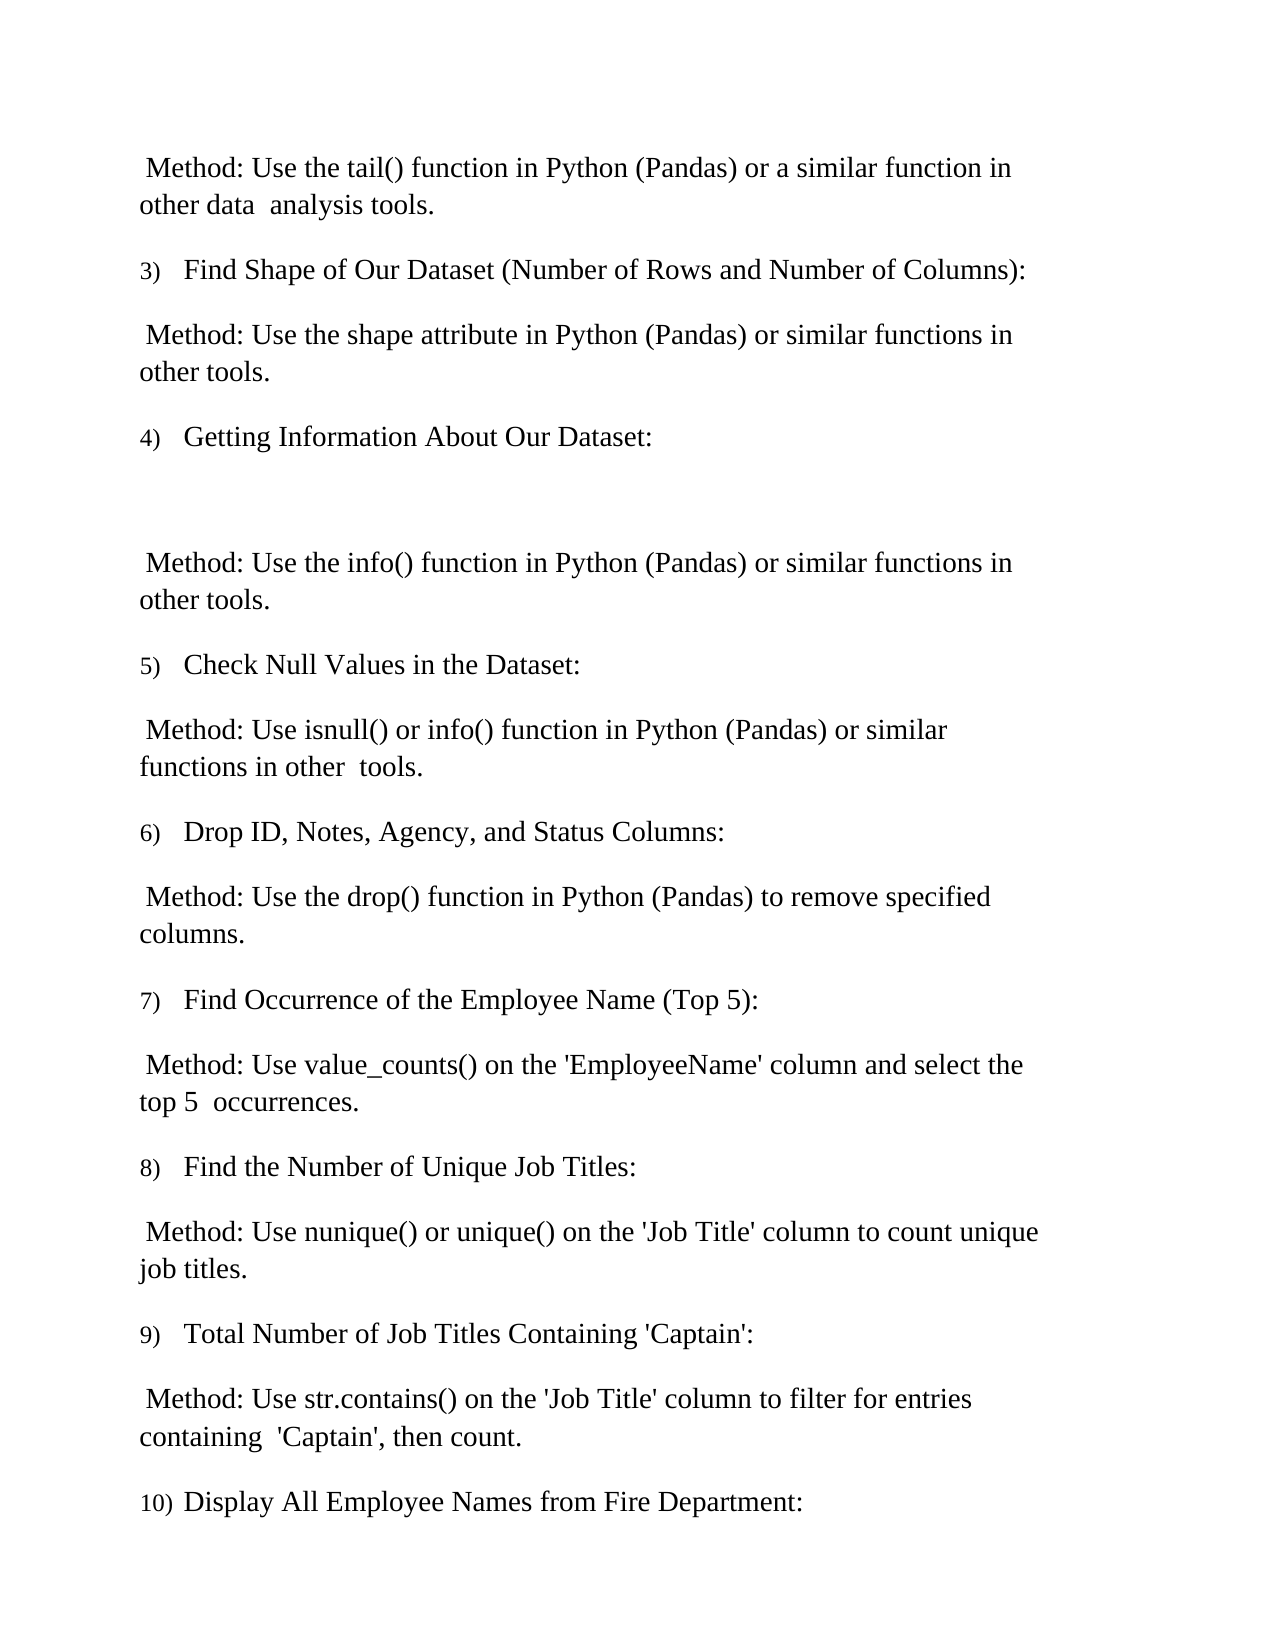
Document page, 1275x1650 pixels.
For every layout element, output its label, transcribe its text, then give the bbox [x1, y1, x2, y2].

text Method: Use the info() function in Python (Pandas) or similar functions in other tools. [138, 545, 1054, 615]
list Display All Employee Names from Fire Department: [139, 1484, 1054, 1517]
text Method: Use the shape attribute in Python (Pandas) or similar functions in other tools. [138, 317, 1054, 388]
text Method: Use isnull() or info() function in Python (Pandas) or similar functions in other tools. [138, 712, 1054, 783]
text Method: Use the tail() function in Python (Pandas) or a similar function in other data analysis tools. [138, 150, 1054, 221]
list Find Shape of Our Dataset (Number of Rows and Number of Columns): [139, 252, 1054, 286]
list Drop ID, Notes, Agency, and Status Columns: [139, 814, 1054, 848]
list Total Number of Job Titles Containing 'Captain': [139, 1317, 1054, 1350]
list Find Occurrence of the Employee Name (Top 5): [139, 982, 1054, 1015]
list Getting Information About Our Dataset: [139, 419, 1054, 453]
text Method: Use value_counts() on the 'EmployeeName' column and select the top 5 occurrences. [138, 1047, 1054, 1118]
text Method: Use str.contains() on the 'Job Title' column to filter for entries containing 'Captain', then count. [138, 1382, 1054, 1452]
text Method: Use nunique() or unique() on the 'Job Title' column to count unique job titles. [138, 1214, 1054, 1285]
list Find the Number of Unique Job Titles: [139, 1149, 1054, 1183]
list Check Null Values in the Dataset: [139, 647, 1054, 681]
text Method: Use the drop() function in Python (Pandas) to remove specified columns. [138, 879, 1054, 950]
